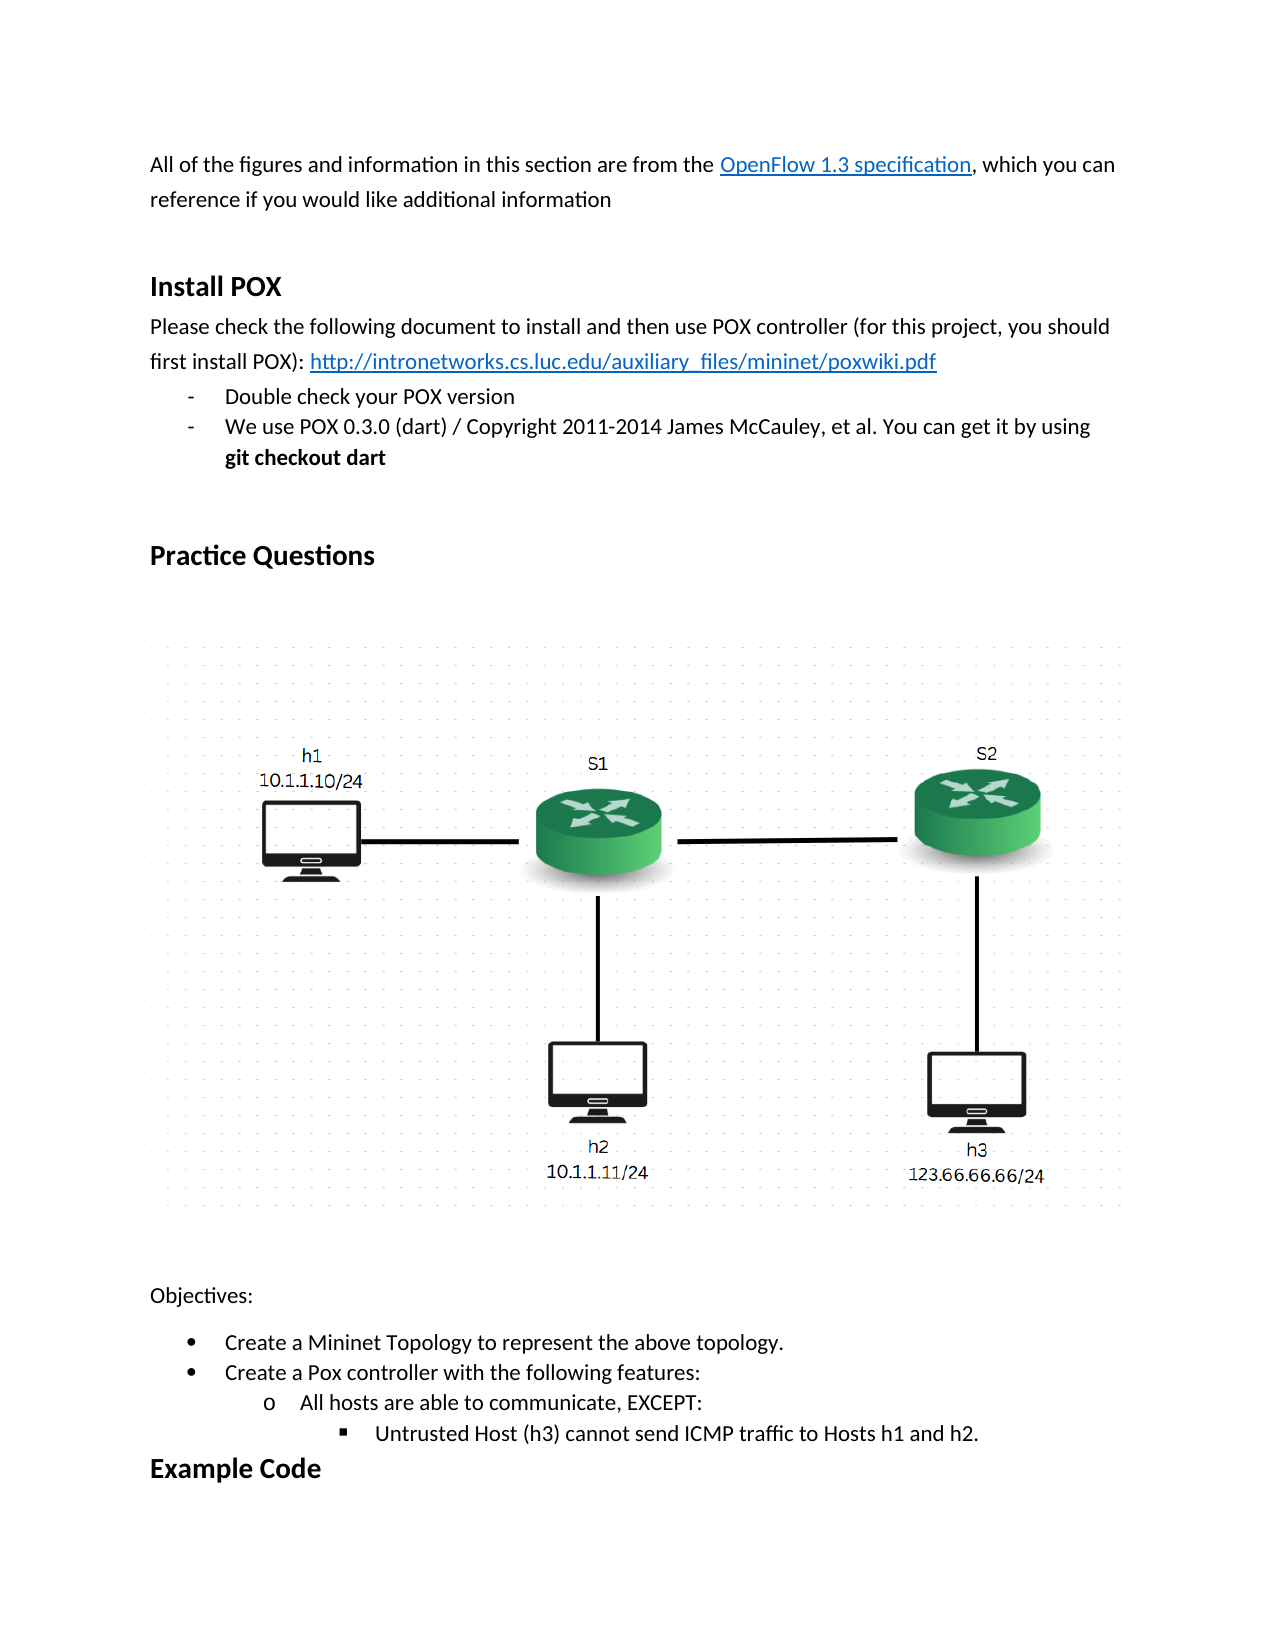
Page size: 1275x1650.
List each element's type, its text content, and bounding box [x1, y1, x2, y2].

text Please check the following document to install and then use POX controller (for this project, you should first install POX): http://intronetworks.cs.luc.edu/auxiliary_files/mininet/poxwiki.pdf [150, 312, 1125, 375]
list Create a Mininet Topology to represent the above topology. [187, 1328, 1125, 1356]
text Practice Questions [150, 537, 1125, 573]
picture [150, 640, 1125, 1215]
text Objectives: [150, 1281, 1125, 1309]
list Double check your POX version [187, 382, 1125, 410]
list Example Code [150, 1450, 1125, 1485]
list Untrusted Host (h3) cannot send ICMP traffic to Hosts h1 and h2. [337, 1419, 1125, 1447]
list We use POX 0.3.0 (dart) / Copyright 2011-2014 James McCauley, et al. You can get it by using [187, 412, 1125, 440]
list All hosts are able to communicate, EXCEPT: [262, 1388, 1125, 1417]
text All of the figures and information in this section are from the OpenFlow 1.3 specification, which you can reference if you would like additional information [150, 150, 1125, 213]
list Create a Pox controller with the following features: [187, 1358, 1125, 1386]
text Install POX [150, 268, 1125, 303]
list git checkout dart [225, 443, 1125, 471]
